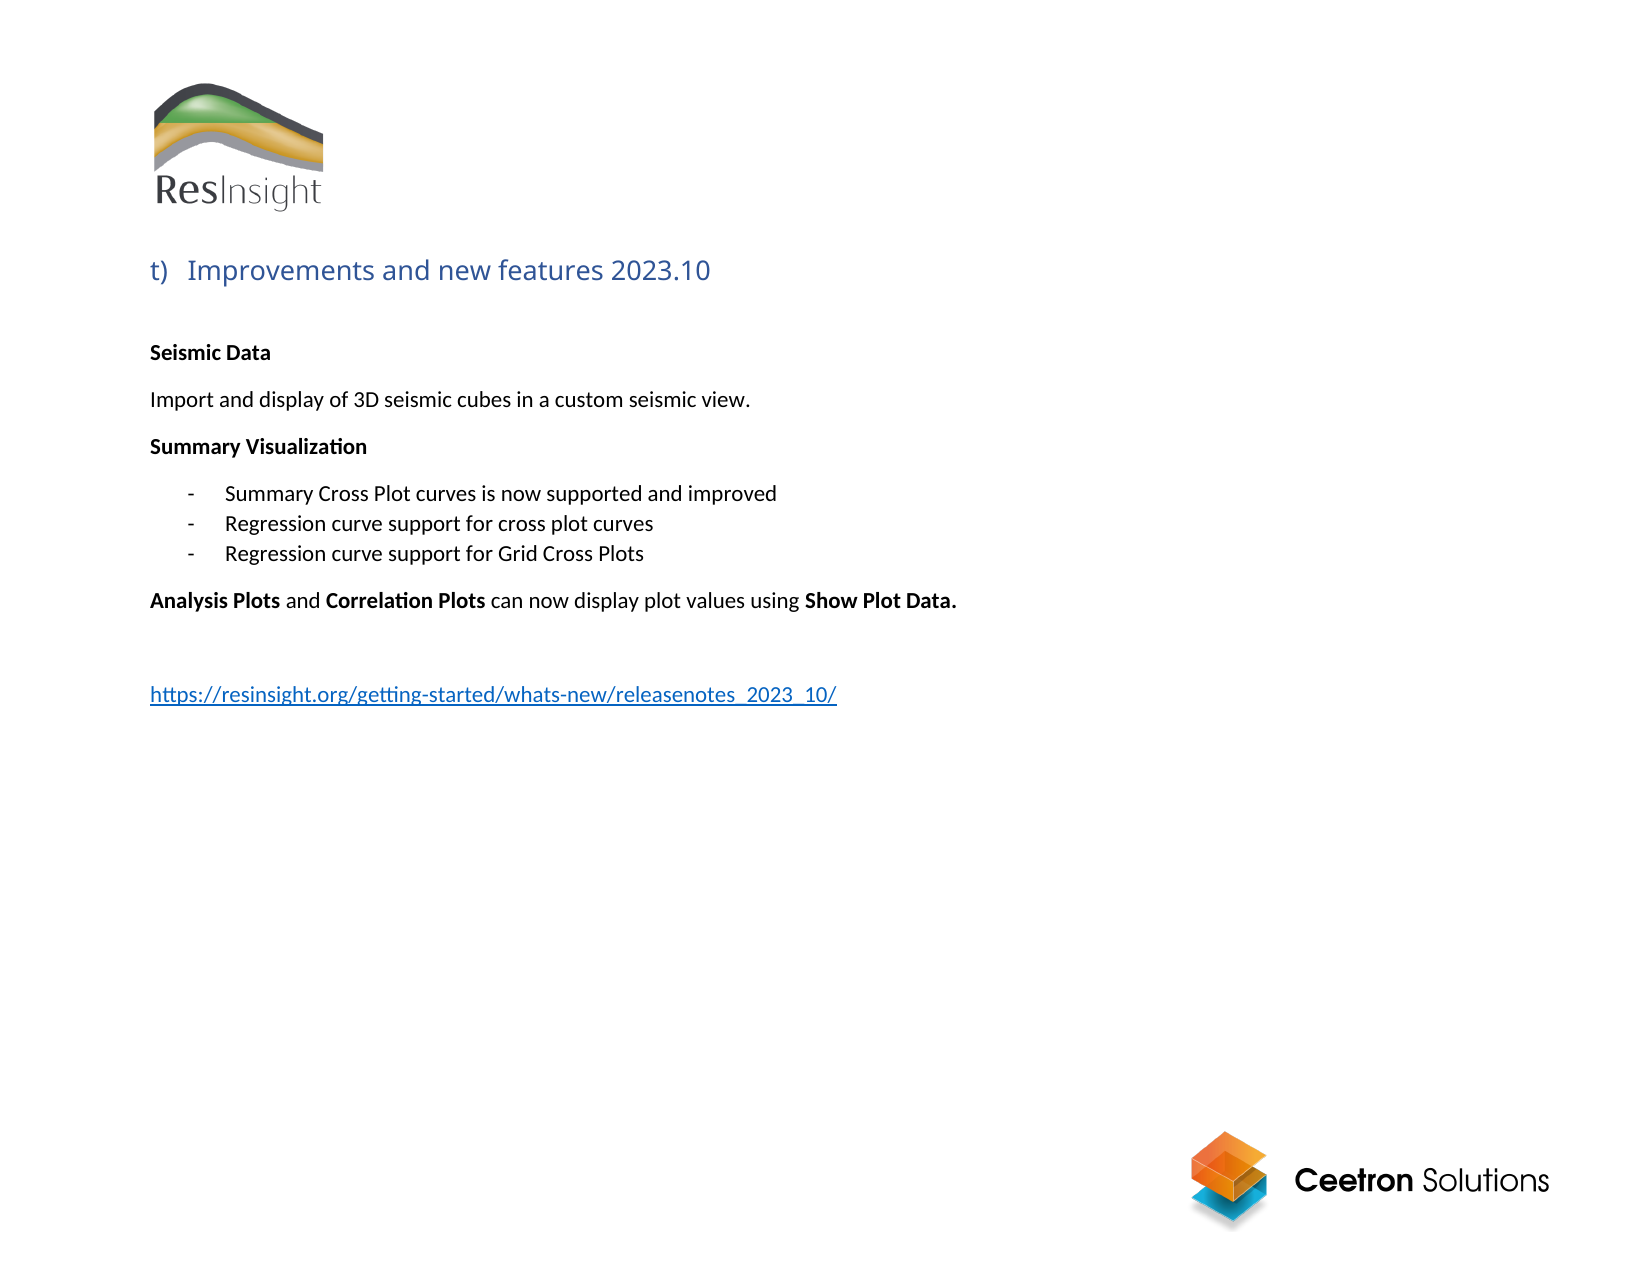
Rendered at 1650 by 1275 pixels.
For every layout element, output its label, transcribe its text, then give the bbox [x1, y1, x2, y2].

picture [1177, 1129, 1560, 1232]
text Import and display of 3D seismic cubes in a custom seismic view. [150, 385, 1500, 413]
subtitle Improvements and new features 2023.10 [150, 252, 1500, 288]
list Regression curve support for cross plot curves [187, 509, 1500, 537]
picture [150, 75, 325, 215]
text Analysis Plots and Correlation Plots can now display plot values using Show Plot Data. [150, 586, 1500, 614]
text Seismic Data [150, 338, 1500, 366]
text https://resinsight.org/getting-started/whats-new/releasenotes_2023_10/ [150, 680, 1500, 708]
list Summary Cross Plot curves is now supported and improved [187, 479, 1500, 507]
text Summary Visualization [150, 432, 1500, 460]
list Regression curve support for Grid Cross Plots [187, 539, 1500, 567]
